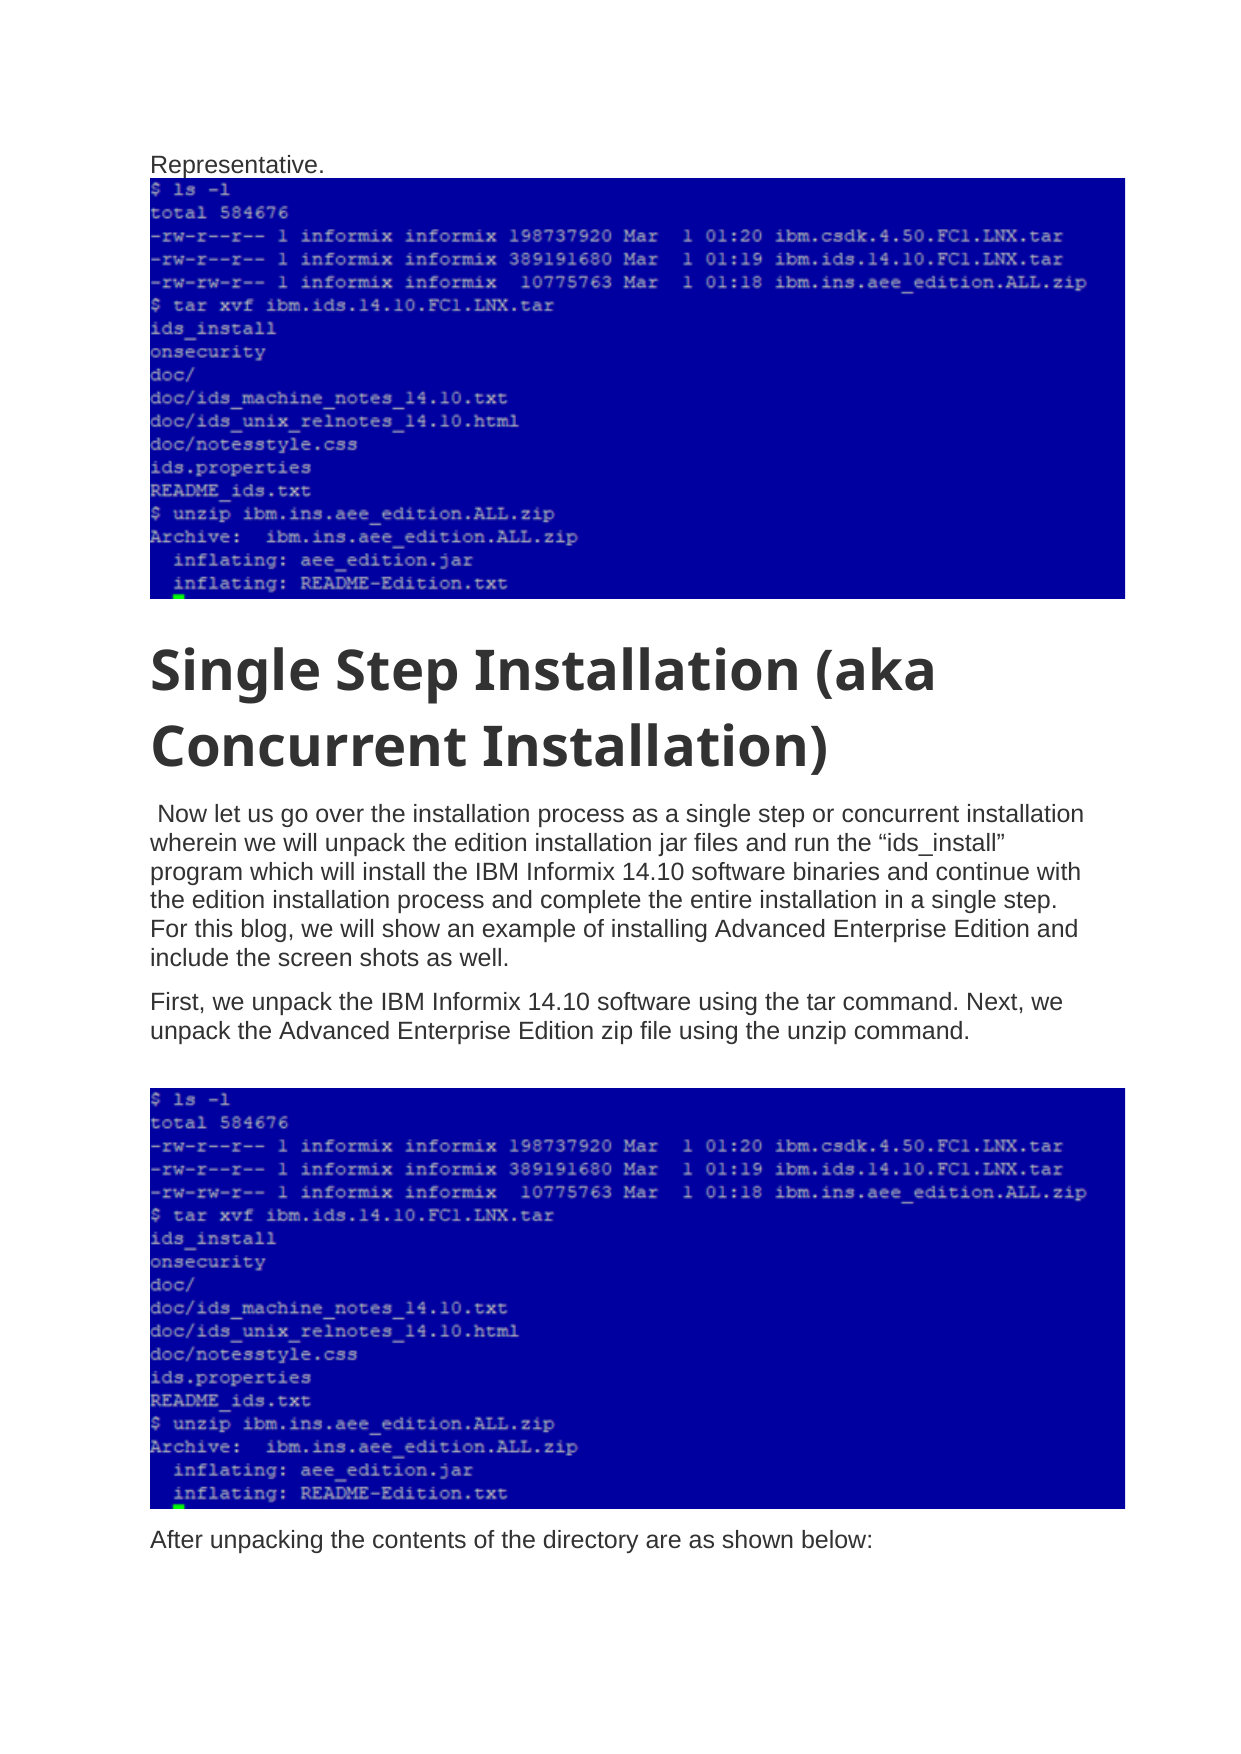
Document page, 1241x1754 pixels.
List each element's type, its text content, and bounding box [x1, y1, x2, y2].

text Single Step Installation (aka Concurrent Installation) [150, 630, 1090, 783]
text First, we unpack the IBM Informix 14.10 software using the tar command. Next, we unpack the Advanced Enterprise Edition zip file using the unzip command. [150, 987, 1090, 1044]
picture [150, 1088, 1125, 1509]
text Now let us go over the installation process as a single step or concurrent installation wherein we will unpack the edition installation jar files and run the “ids_install” program which will install the IBM Informix 14.10 software binaries and continue with the edition installation process and complete the entire installation in a single step. For this blog, we will show an example of installing Advanced Enterprise Edition and include the screen shots as well. [150, 799, 1090, 971]
text After unpacking the contents of the directory are as shown below: [150, 1524, 1090, 1582]
picture [150, 178, 1125, 599]
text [150, 150, 1090, 178]
